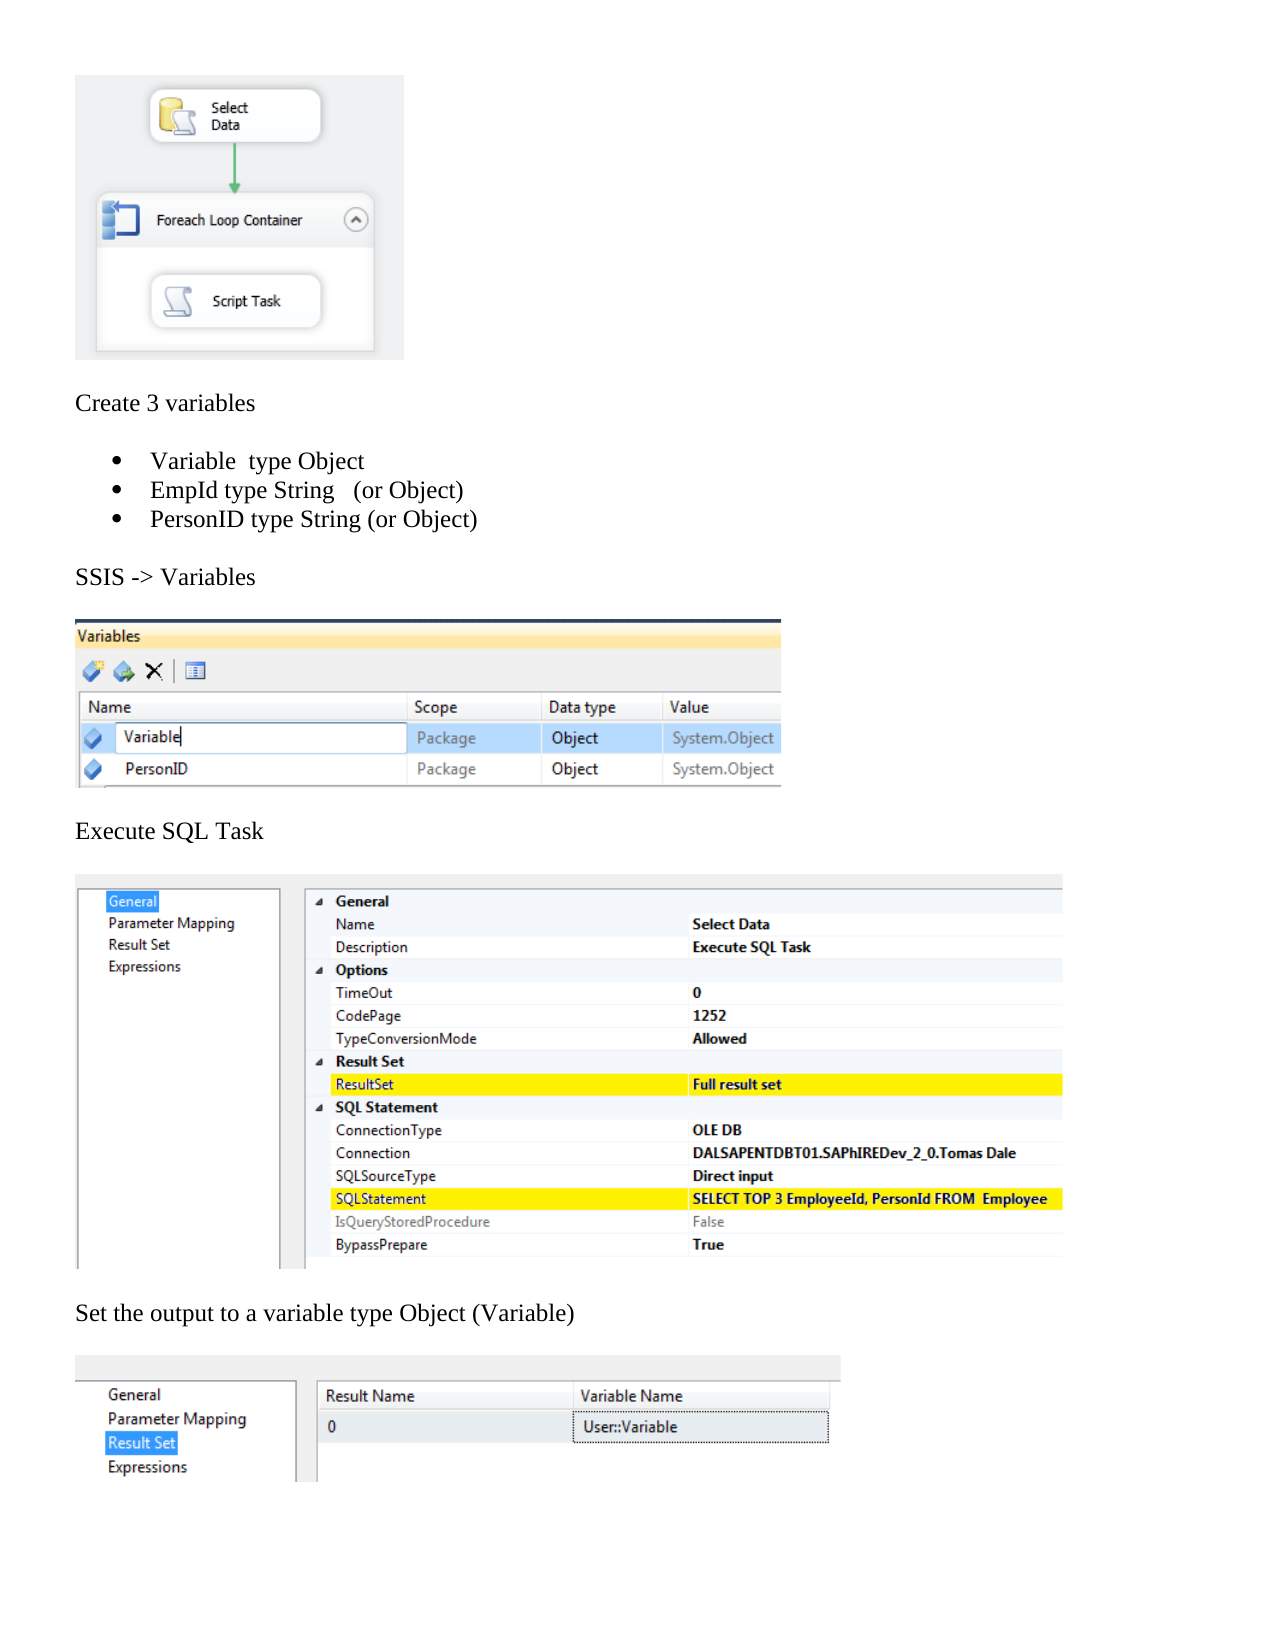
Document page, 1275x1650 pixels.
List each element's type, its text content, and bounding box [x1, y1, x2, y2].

list Variable type Object [112, 446, 1200, 475]
text Execute SQL Task [75, 875, 1200, 903]
text Create 3 variables [75, 388, 1200, 417]
picture [75, 75, 404, 360]
list EmpId type String (or Object) [112, 504, 1200, 533]
picture [75, 1414, 841, 1540]
list PersonID type String (or Object) [112, 562, 1200, 591]
text SSIS -> Variables [75, 620, 1200, 649]
picture [75, 678, 782, 846]
text Set the output to a variable type Object (Variable) [75, 1356, 1200, 1385]
picture [75, 932, 1063, 1327]
